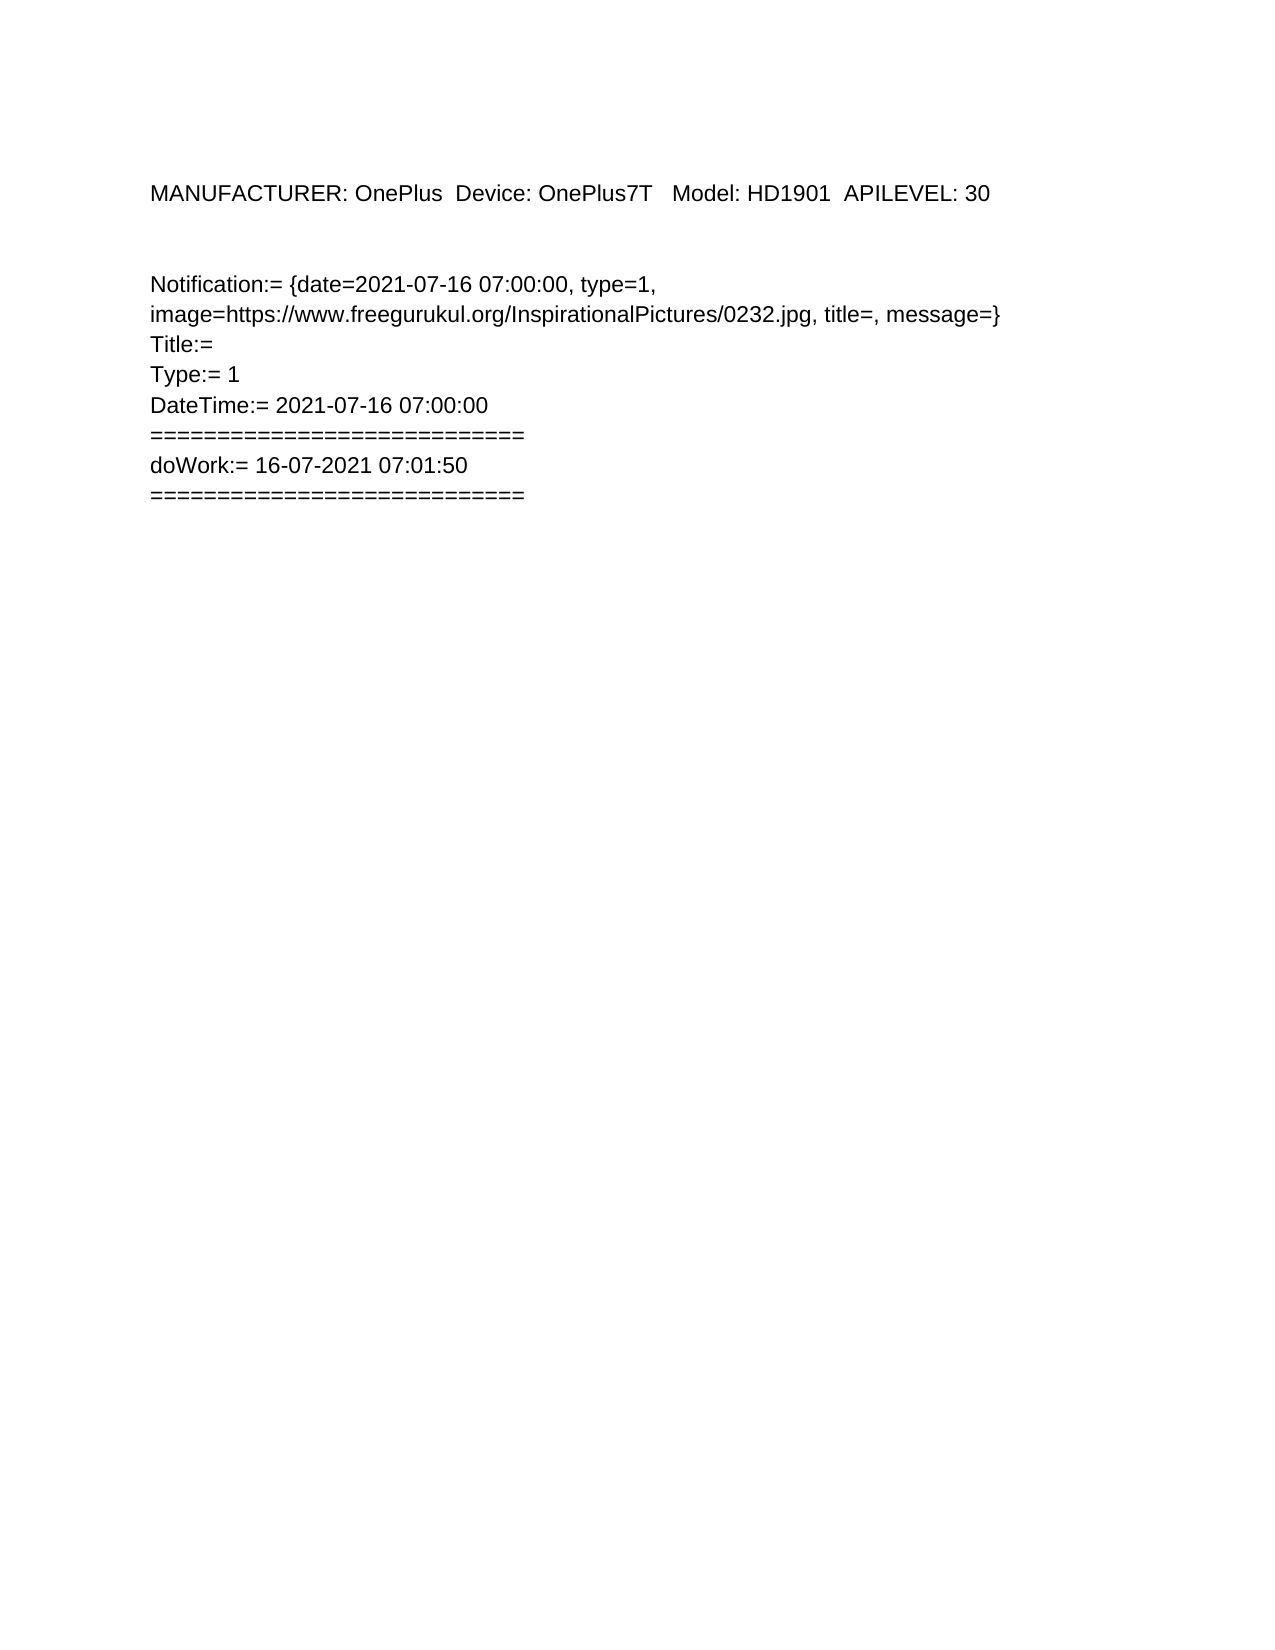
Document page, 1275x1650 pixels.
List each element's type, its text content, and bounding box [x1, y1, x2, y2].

text Type:= 1 [150, 361, 1125, 388]
text MANUFACTURER: OnePlus Device: OnePlus7T Model: HD1901 APILEVEL: 30 [150, 180, 1125, 207]
text ============================ [150, 422, 1125, 448]
text DateTime:= 2021-07-16 07:00:00 [150, 392, 1125, 418]
text doWork:= 16-07-2021 07:01:50 [150, 452, 1125, 478]
text ============================ [150, 482, 1125, 509]
text Notification:= {date=2021-07-16 07:00:00, type=1, image=https://www.freegurukul.org/InspirationalPictures/0232.jpg, title=, message=} [150, 271, 1125, 327]
text Title:= [150, 331, 1125, 358]
